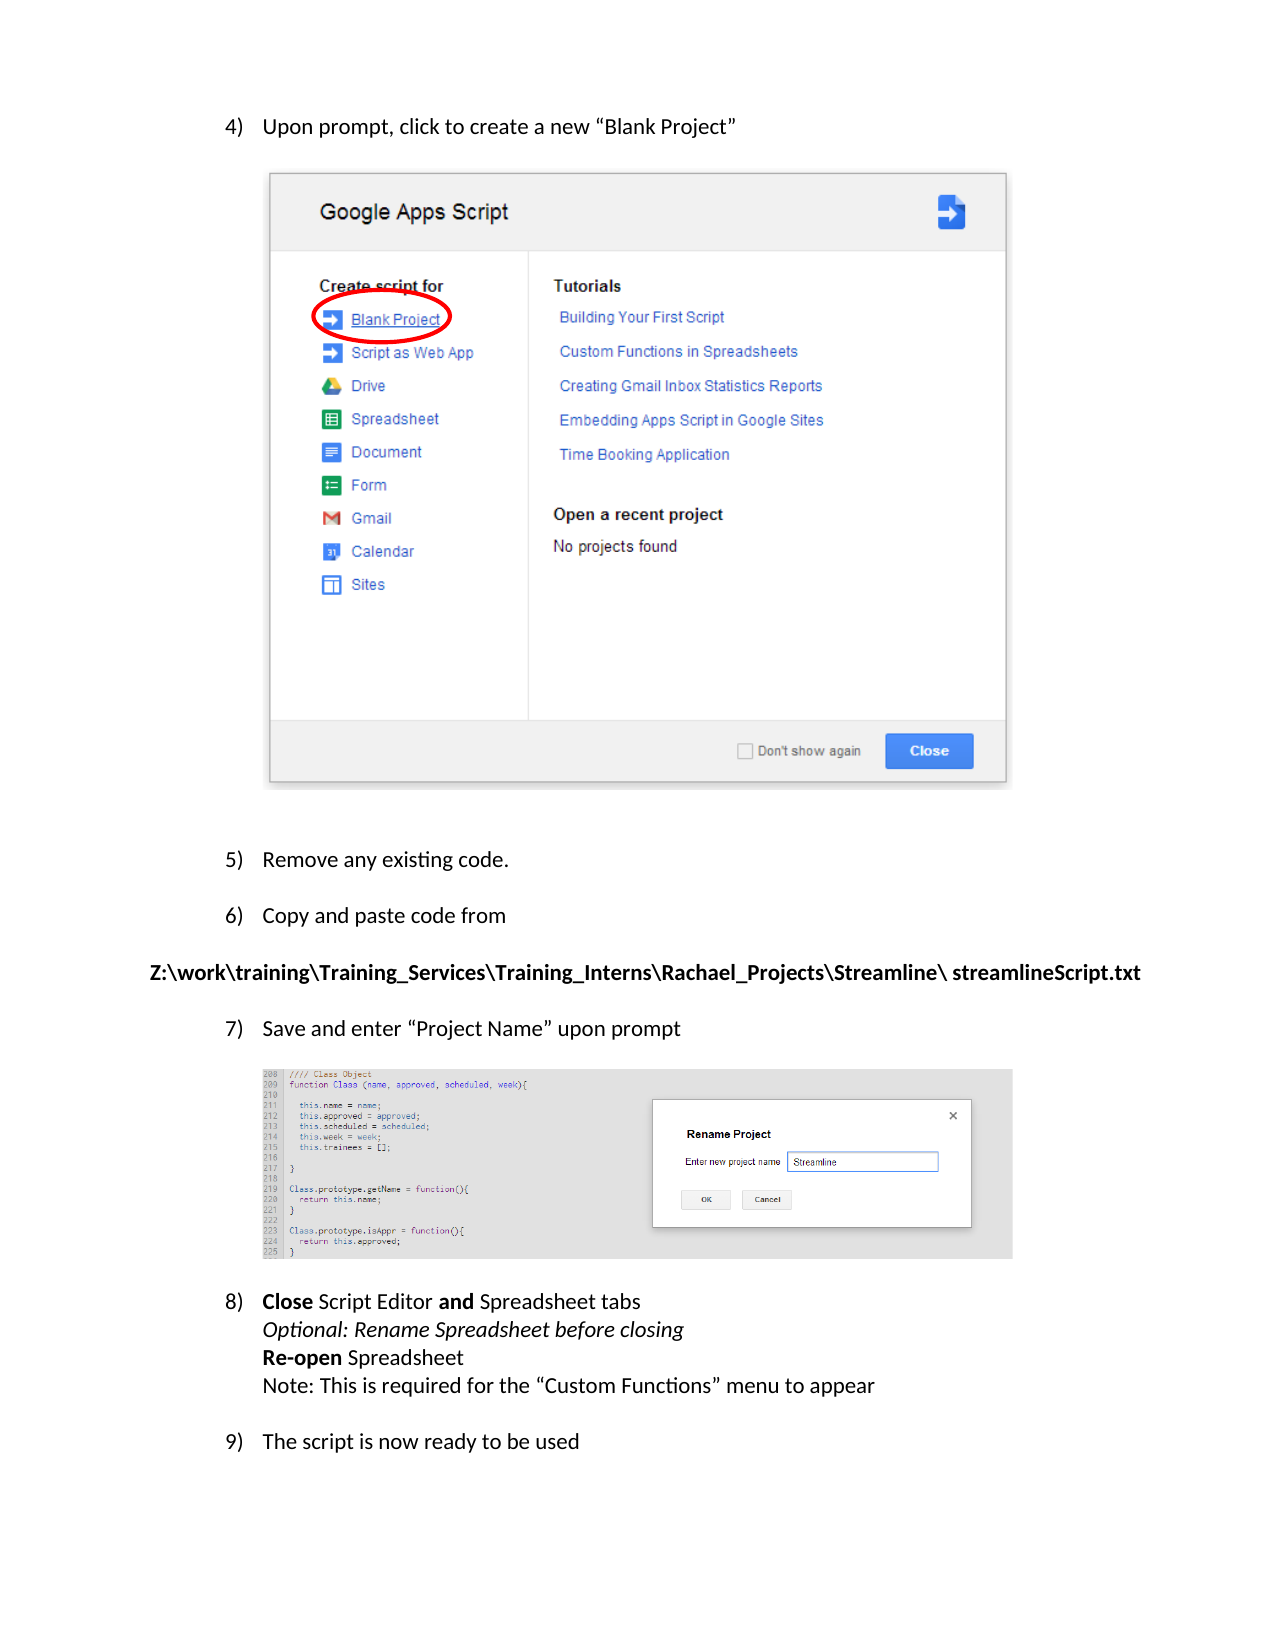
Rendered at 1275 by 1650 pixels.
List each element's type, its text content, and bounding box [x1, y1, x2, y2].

list The script is now ready to be used [225, 1427, 1162, 1455]
list Z:\work\training\Training_Services\Training_Interns\Rachael_Projects\Streamline\ streamlineScript.txt [150, 958, 1162, 1014]
picture [262, 168, 1013, 790]
picture [262, 1069, 1013, 1259]
list Copy and paste code from [225, 902, 1162, 958]
list Close Script Editor and Spreadsheet tabs Optional: Rename Spreadsheet before closing Re-open Spreadsheet Note: This is required for the “Custom Functions” menu to appear [225, 1287, 1162, 1427]
list Remove any existing code. [225, 846, 1162, 902]
